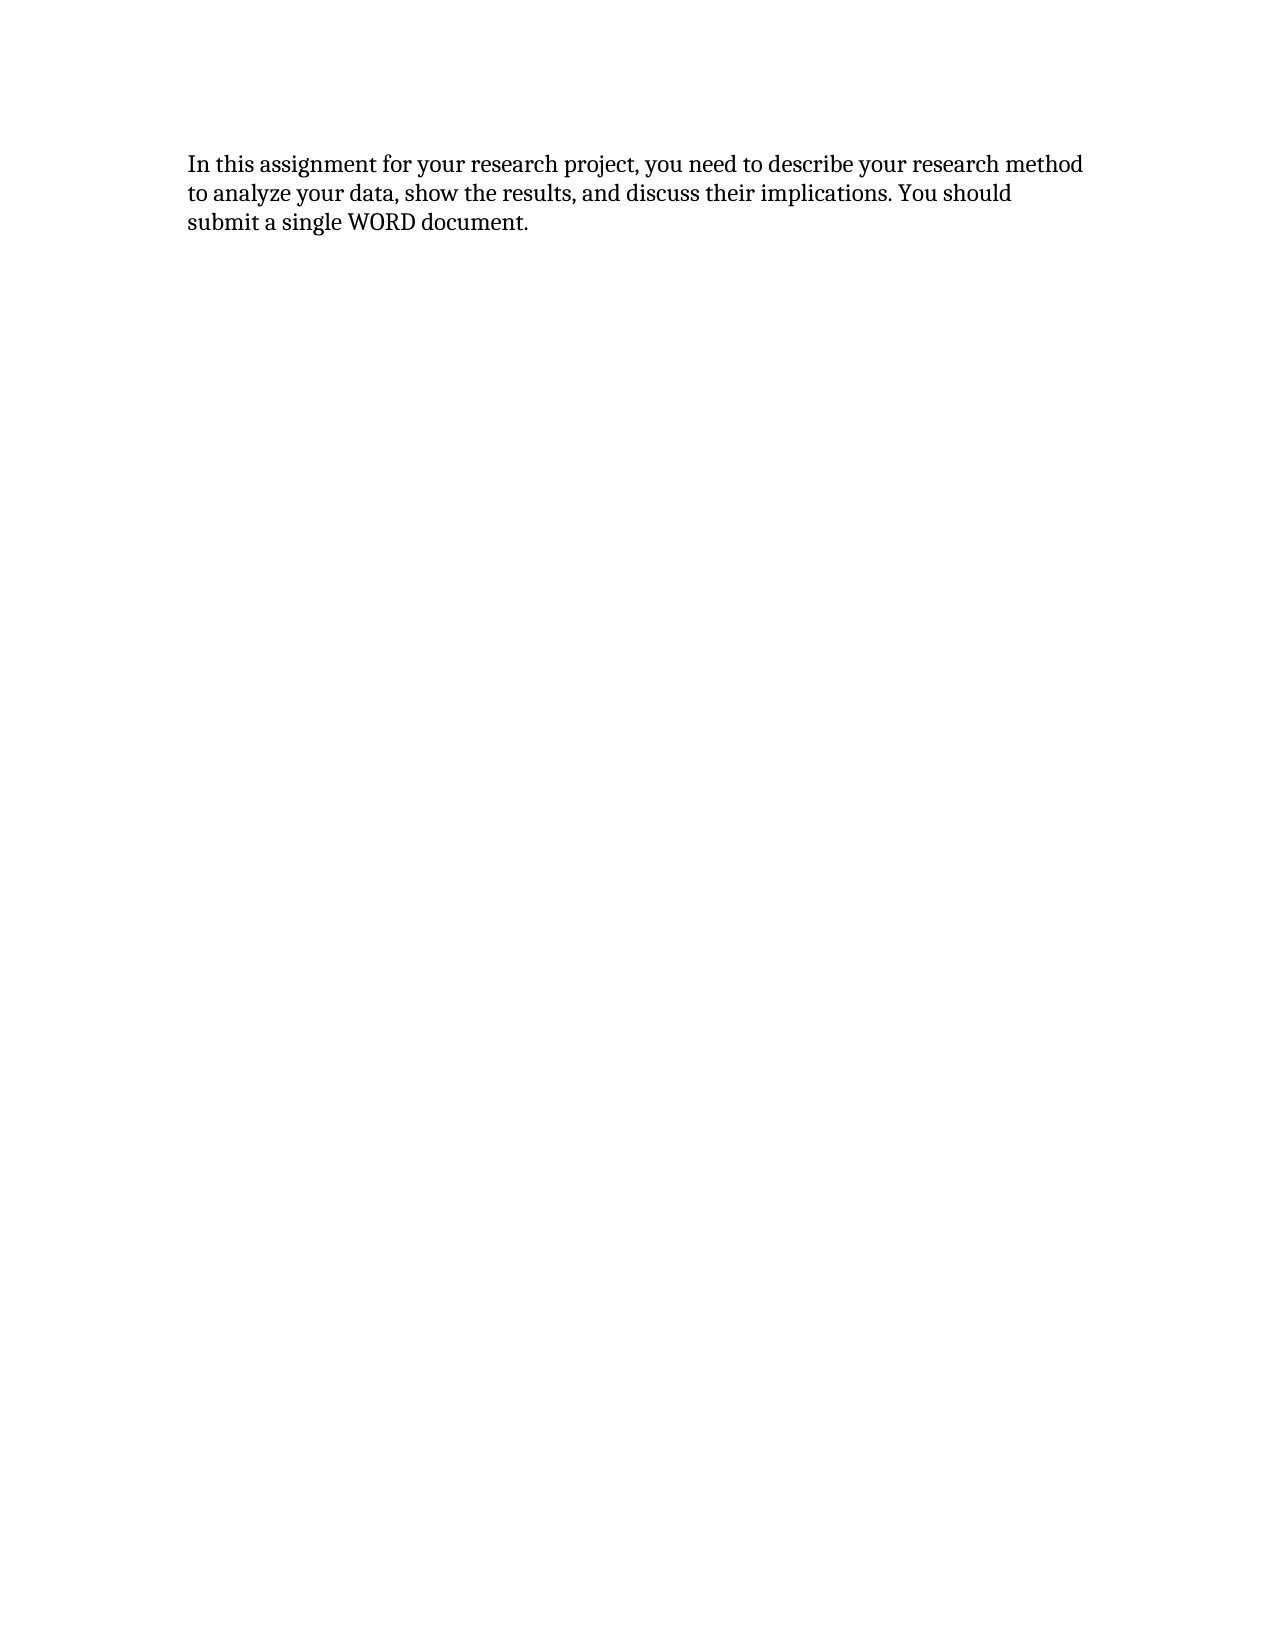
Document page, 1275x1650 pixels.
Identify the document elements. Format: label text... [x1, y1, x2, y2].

text In this assignment for your research project, you need to describe your research method to analyze your data, show the results, and discuss their implications. You should submit a single WORD document. [187, 150, 1087, 236]
